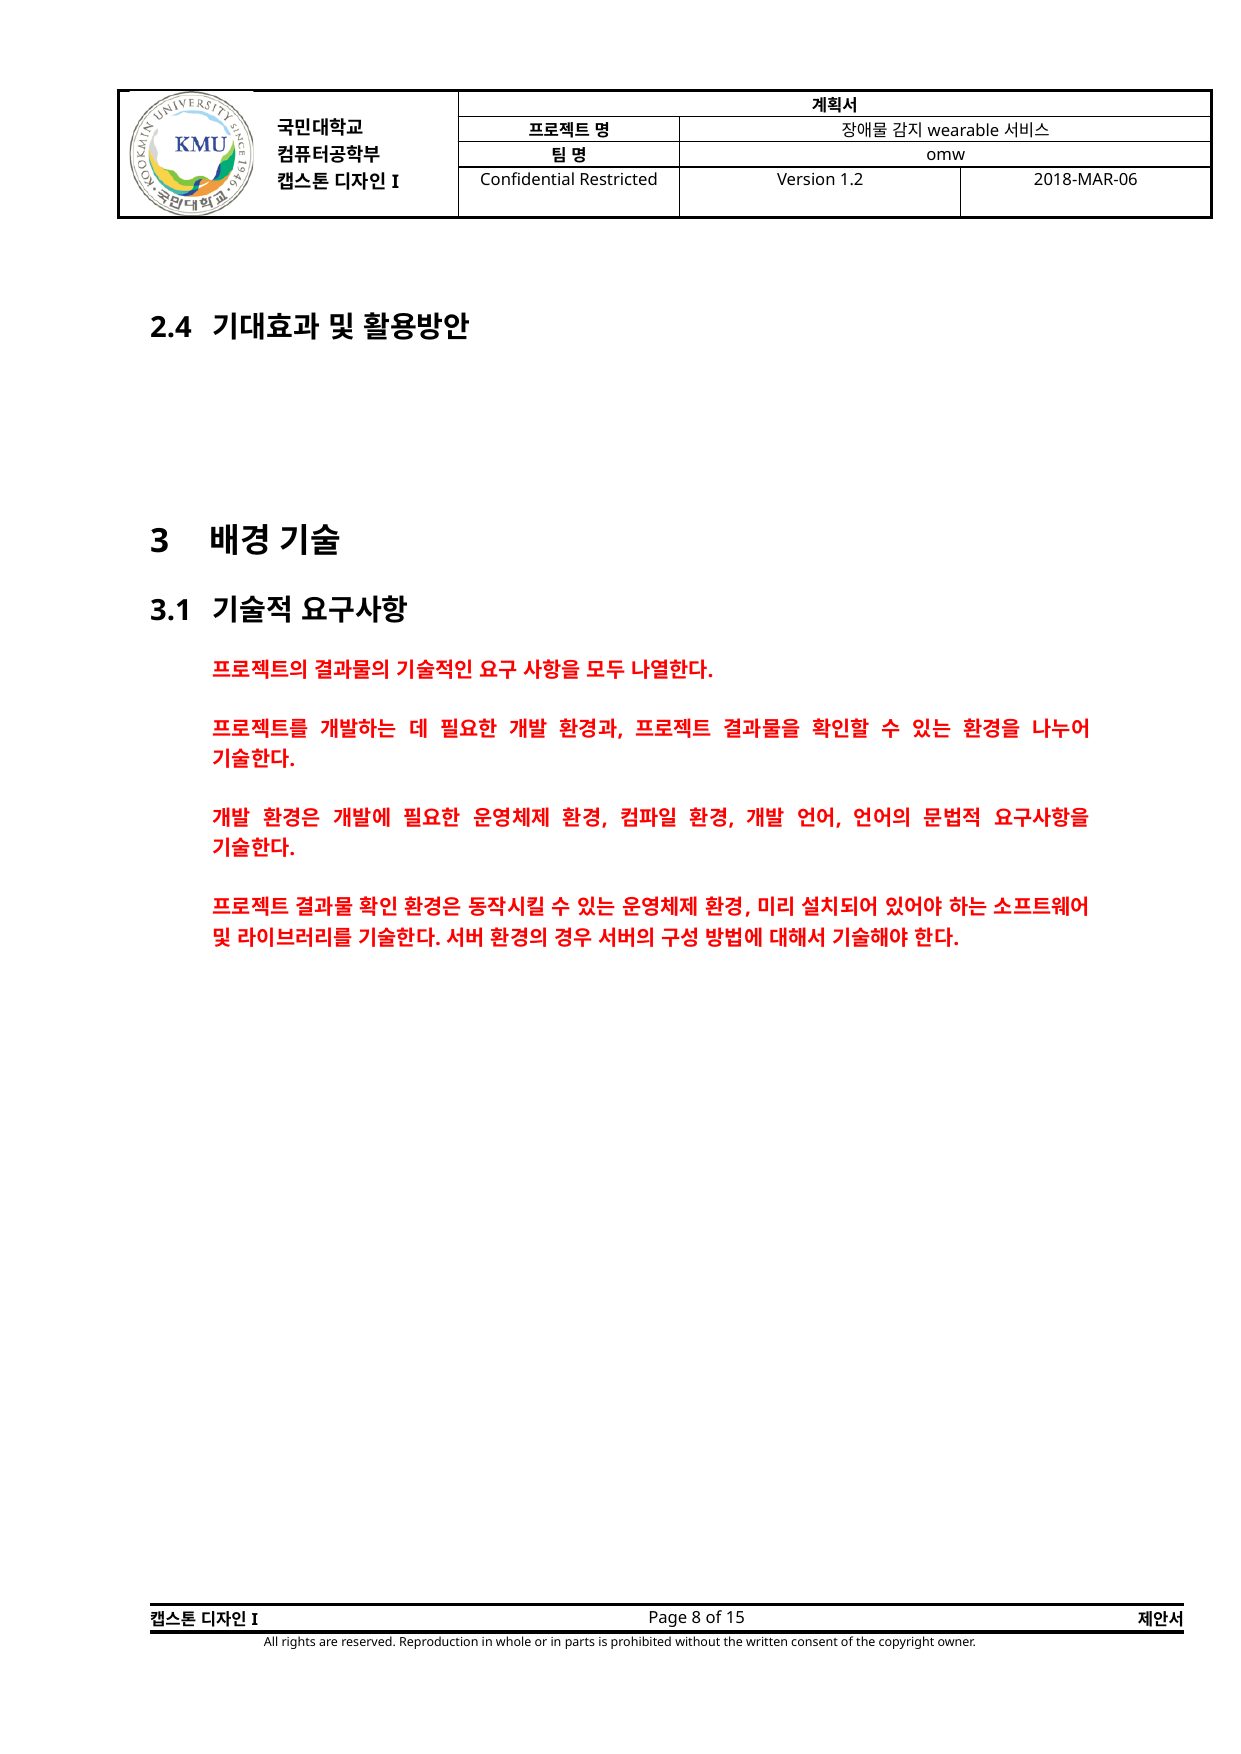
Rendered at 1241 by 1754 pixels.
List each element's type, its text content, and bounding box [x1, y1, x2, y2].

subtitle 기대효과 및 활용방안 [150, 304, 1090, 346]
text 프로젝트의 결과물의 기술적인 요구 사항을 모두 나열한다. [212, 653, 1090, 684]
subtitle 배경 기술 [150, 513, 1090, 562]
text 프로젝트를 개발하는 데 필요한 개발 환경과, 프로젝트 결과물을 확인할 수 있는 환경을 나누어 기술한다. [212, 712, 1090, 773]
picture [129, 91, 254, 216]
text 개발 환경은 개발에 필요한 운영체제 환경, 컴파일 환경, 개발 언어, 언어의 문법적 요구사항을 기술한다. [212, 801, 1090, 862]
subtitle 기술적 요구사항 [150, 586, 1090, 628]
text 프로젝트 결과물 확인 환경은 동작시킬 수 있는 운영체제 환경, 미리 설치되어 있어야 하는 소프트웨어 및 라이브러리를 기술한다. 서버 환경의 경우 서버의 구성 방법에 대해서 기술해야 한다. [212, 890, 1090, 951]
